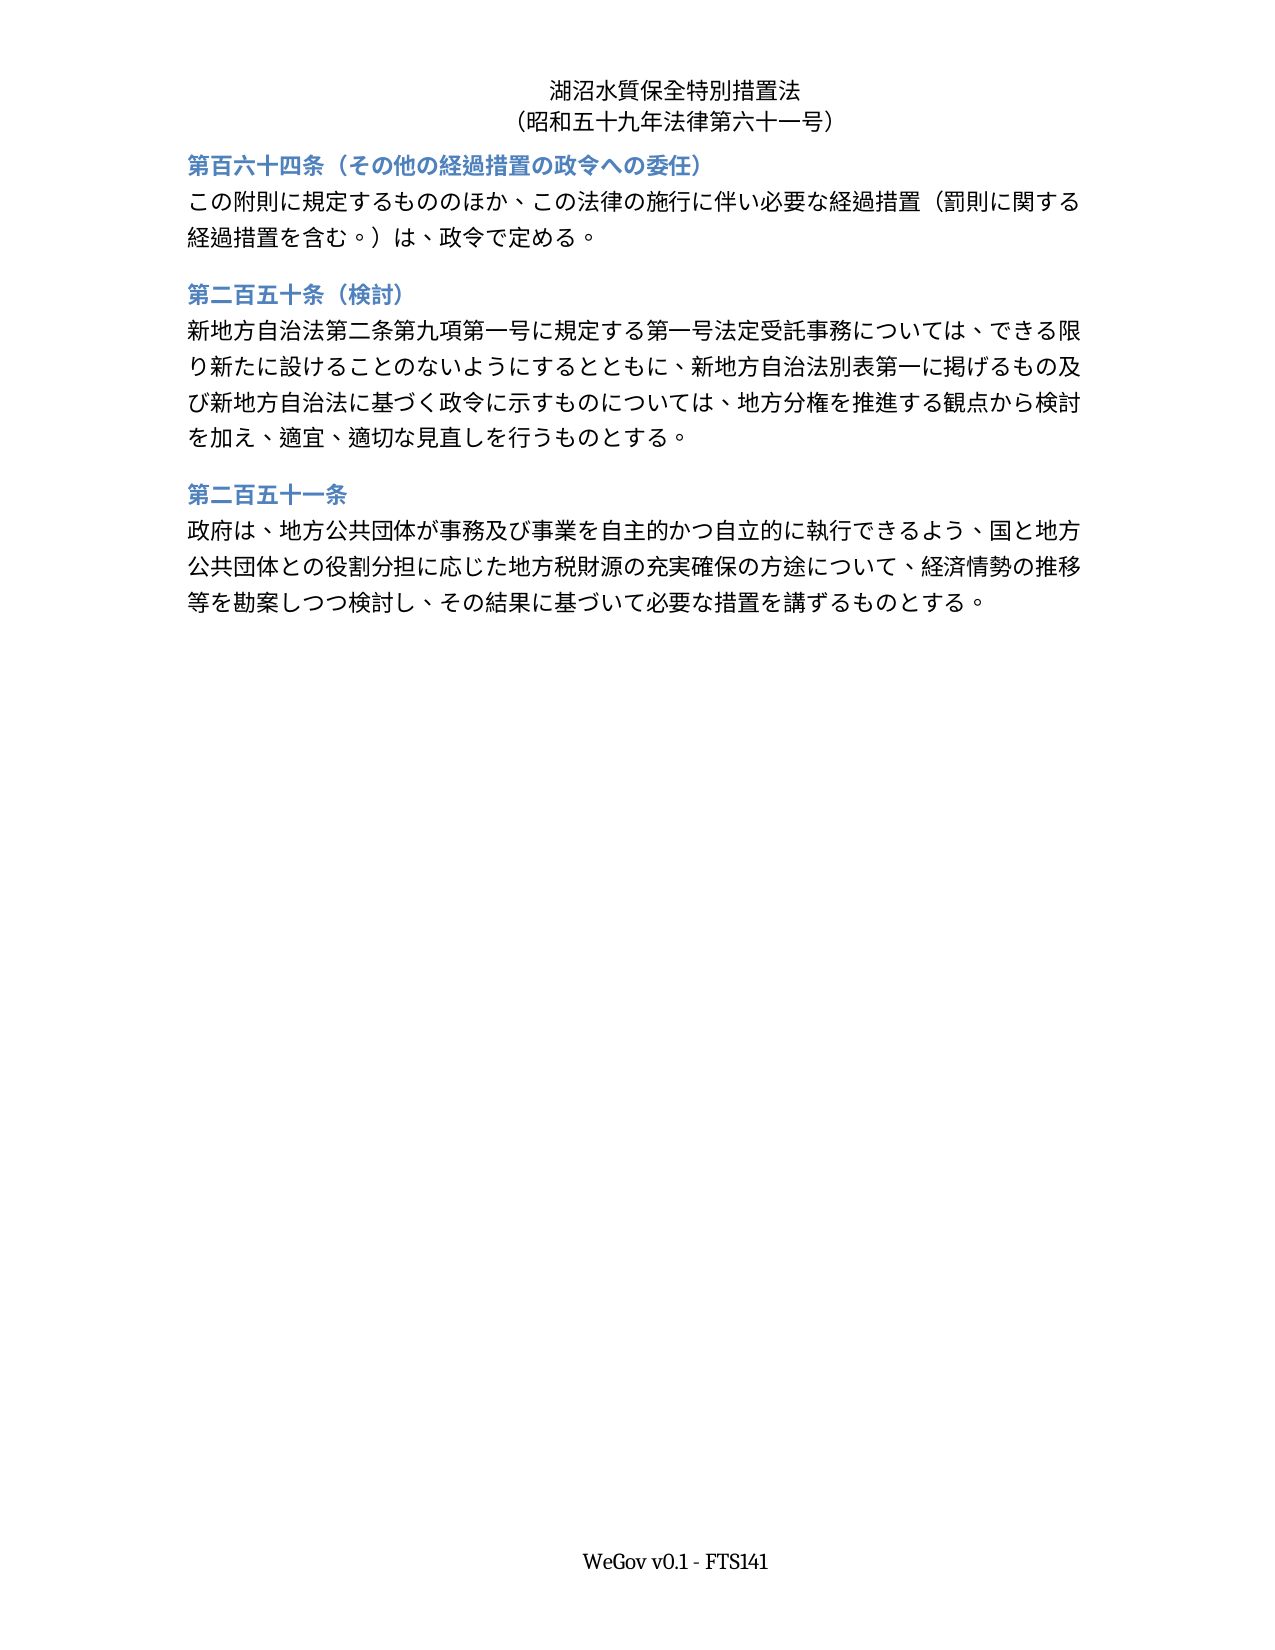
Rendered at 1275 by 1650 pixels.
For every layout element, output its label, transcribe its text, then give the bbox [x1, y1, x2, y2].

text 新地方自治法第二条第九項第一号に規定する第一号法定受託事務については、できる限り新たに設けることのないようにするとともに、新地方自治法別表第一に掲げるもの及び新地方自治法に基づく政令に示すものについては、地方分権を推進する観点から検討を加え、適宜、適切な見直しを行うものとする。 [187, 314, 1087, 454]
subtitle 第百六十四条（その他の経過措置の政令への委任） [187, 150, 1087, 181]
subtitle 第二百五十条（検討） [187, 279, 1087, 310]
text 政府は、地方公共団体が事務及び事業を自主的かつ自立的に執行できるよう、国と地方公共団体との役割分担に応じた地方税財源の充実確保の方途について、経済情勢の推移等を勘案しつつ検討し、その結果に基づいて必要な措置を講ずるものとする。 [187, 515, 1087, 618]
text この附則に規定するもののほか、この法律の施行に伴い必要な経過措置（罰則に関する経過措置を含む。）は、政令で定める。 [187, 186, 1087, 253]
subtitle 第二百五十一条 [187, 479, 1087, 510]
